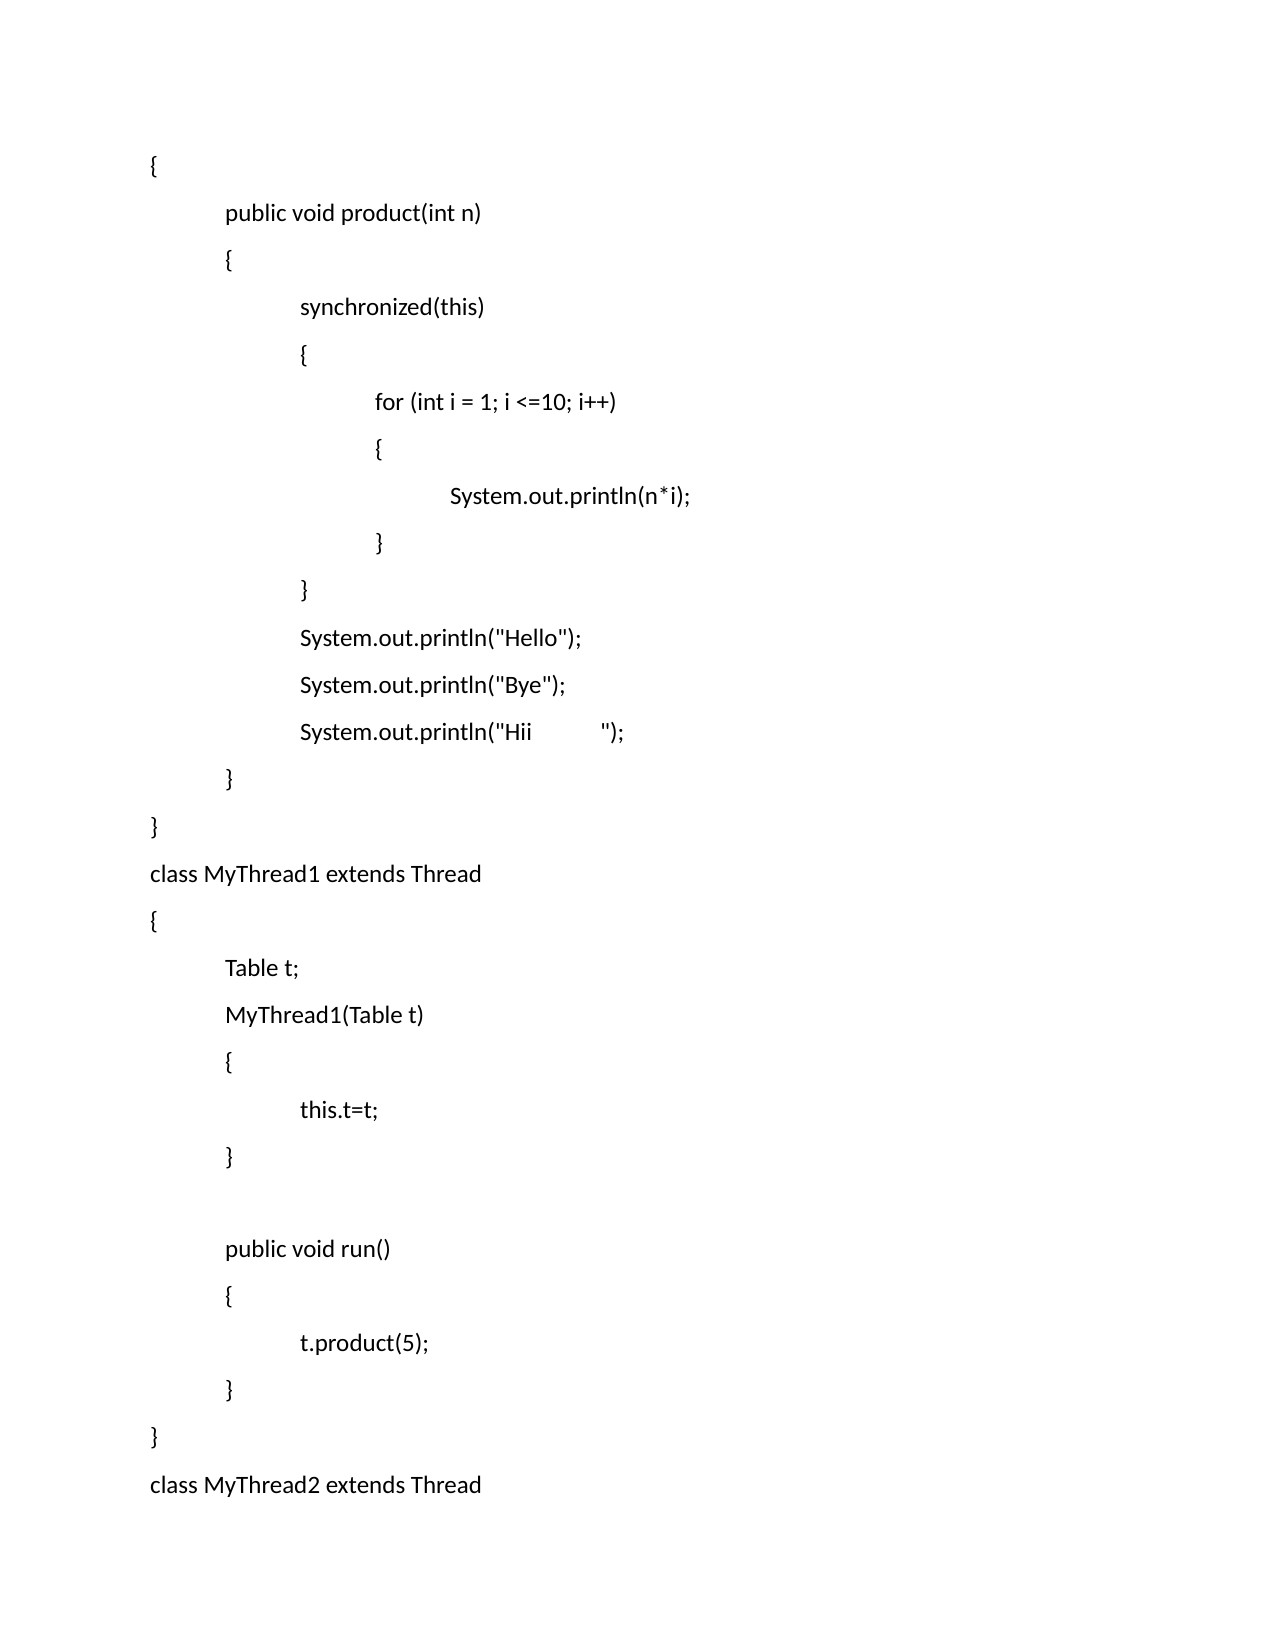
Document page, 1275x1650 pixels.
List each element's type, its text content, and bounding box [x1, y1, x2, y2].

text synchronized(this) [150, 292, 1125, 322]
text } [150, 1374, 1125, 1405]
text } [150, 1141, 1125, 1171]
text public void product(int n) [150, 197, 1125, 228]
text MyThread1(Table t) [150, 999, 1125, 1030]
text { [150, 1047, 1125, 1077]
text { [150, 433, 1125, 464]
text } [150, 527, 1125, 558]
text public void run() [150, 1233, 1125, 1263]
text } [150, 811, 1125, 841]
text } [150, 575, 1125, 605]
text System.out.println(n*i); [150, 480, 1125, 511]
text { [150, 150, 1125, 181]
text class MyThread1 extends Thread [150, 858, 1125, 888]
text System.out.println("Bye"); [150, 669, 1125, 699]
text { [150, 244, 1125, 275]
text System.out.println("Hii "); [150, 716, 1125, 747]
text Table t; [150, 952, 1125, 983]
text t.product(5); [150, 1327, 1125, 1358]
text { [150, 905, 1125, 936]
text class MyThread2 extends Thread [150, 1469, 1125, 1499]
text } [150, 763, 1125, 794]
text this.t=t; [150, 1094, 1125, 1124]
text { [150, 1280, 1125, 1311]
text { [150, 339, 1125, 369]
text } [150, 1422, 1125, 1452]
text for (int i = 1; i <=10; i++) [150, 386, 1125, 416]
text System.out.println("Hello"); [150, 622, 1125, 652]
